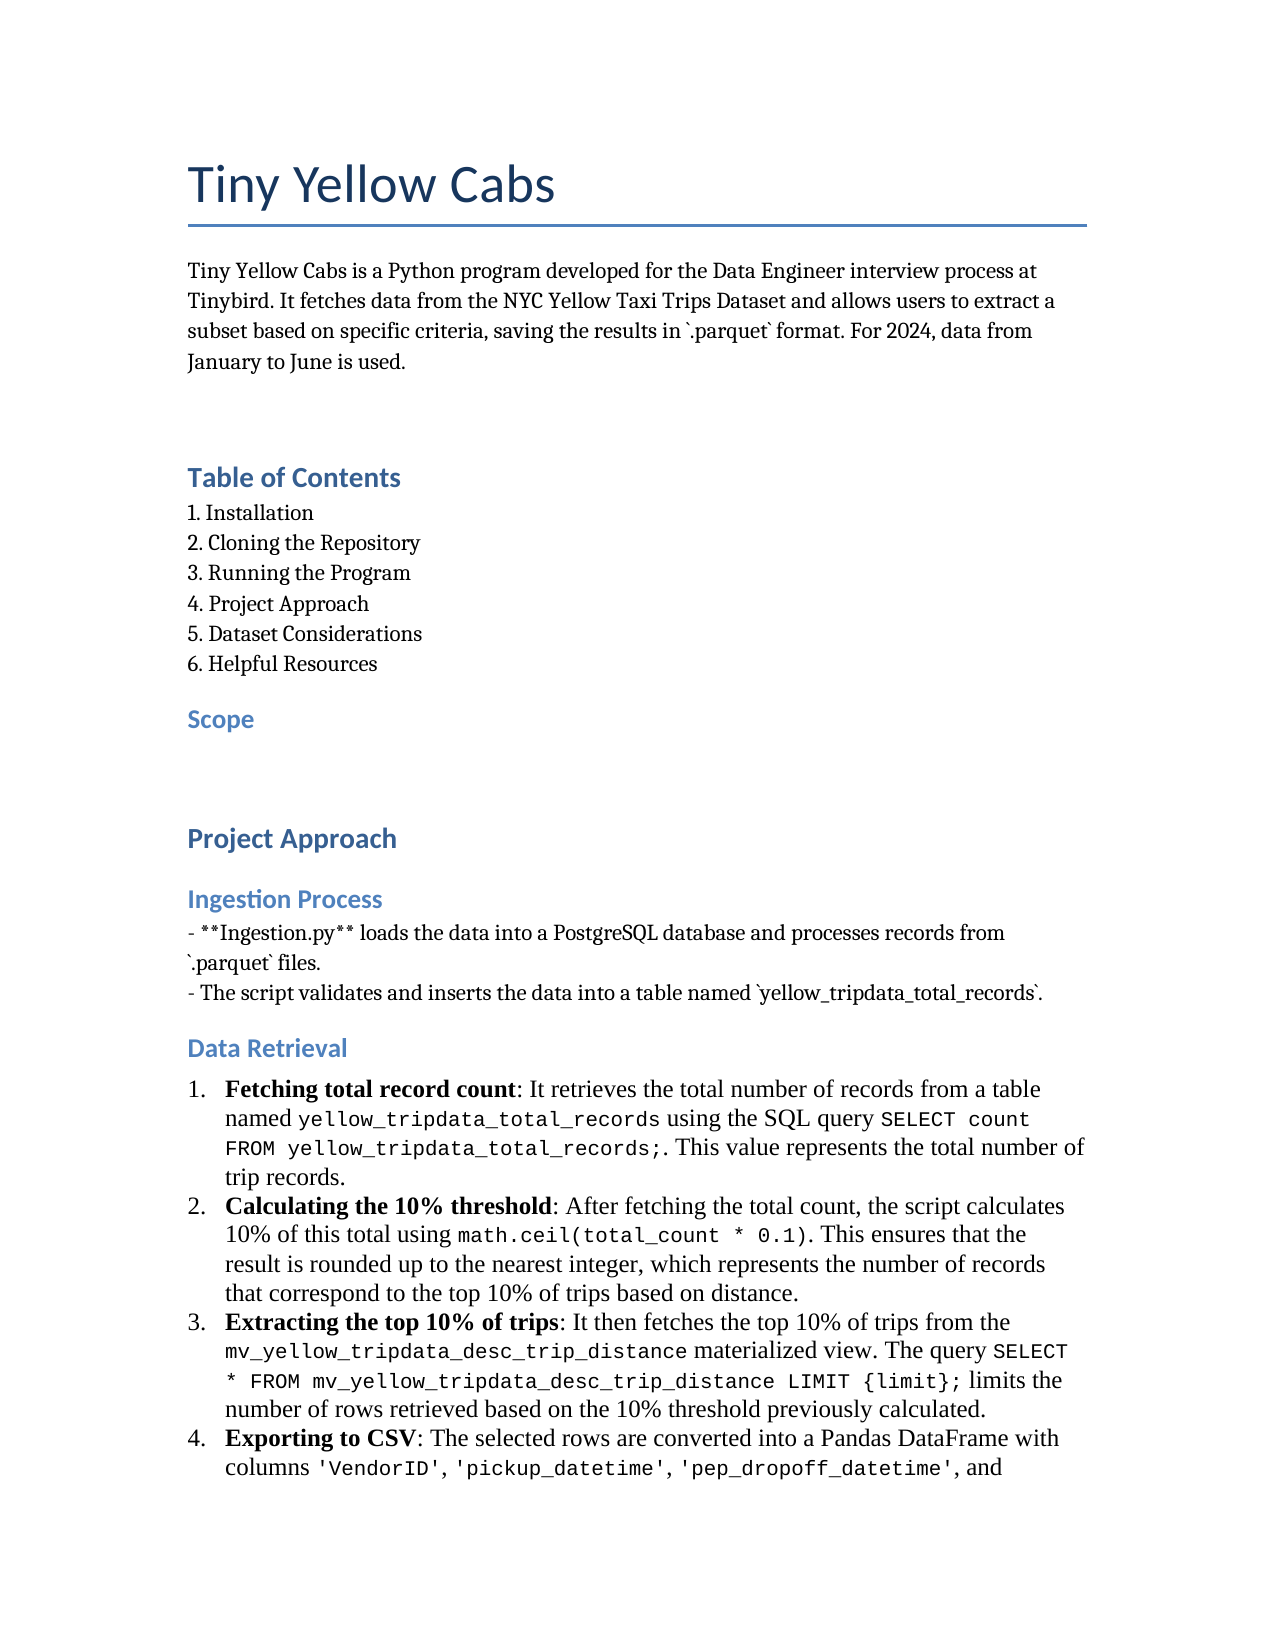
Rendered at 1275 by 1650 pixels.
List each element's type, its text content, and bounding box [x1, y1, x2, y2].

list Extracting the top 10% of trips: It then fetches the top 10% of trips from the mv_yellow_tripdata_desc_trip_distance materialized view. The query SELECT * FROM mv_yellow_tripdata_desc_trip_distance LIMIT {limit}; limits the number of rows retrieved based on the 10% threshold previously calculated. [187, 1317, 1087, 1433]
subtitle Table of Contents [187, 459, 1087, 494]
subtitle Ingestion Process [187, 882, 1087, 915]
subtitle Project Approach [187, 820, 1087, 856]
text - **Ingestion.py** loads the data into a PostgreSQL database and processes records from `.parquet` files. - The script validates and inserts the data into a table named `yellow_tripdata_total_records`. [187, 920, 1087, 1006]
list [187, 1439, 1087, 1497]
text Tiny Yellow Cabs is a Python program developed for the Data Engineer interview process at Tinybird. It fetches data from the NYC Yellow Taxi Trips Dataset and allows users to extract a subset based on specific criteria, saving the results in `.parquet` format. For 2024, data from January to June is used. [187, 258, 1087, 405]
list Fetching total record count: It retrieves the total number of records from a table named yellow_tripdata_total_records using the SQL query SELECT count FROM yellow_tripdata_total_records;. This value represents the total number of trip records. [187, 1074, 1087, 1191]
text 1. Installation 2. Cloning the Repository 3. Running the Program 4. Project Approach 5. Dataset Considerations 6. Helpful Resources [187, 500, 1087, 677]
title Tiny Yellow Cabs [187, 150, 1087, 227]
subtitle Data Retrieval [187, 1031, 1087, 1064]
list Calculating the 10% threshold: After fetching the total count, the script calculates 10% of this total using math.ceil(total_count * 0.1). This ensures that the result is rounded up to the nearest integer, which represents the number of records that correspond to the top 10% of trips based on distance. [187, 1196, 1087, 1312]
subtitle Scope [187, 702, 1087, 735]
